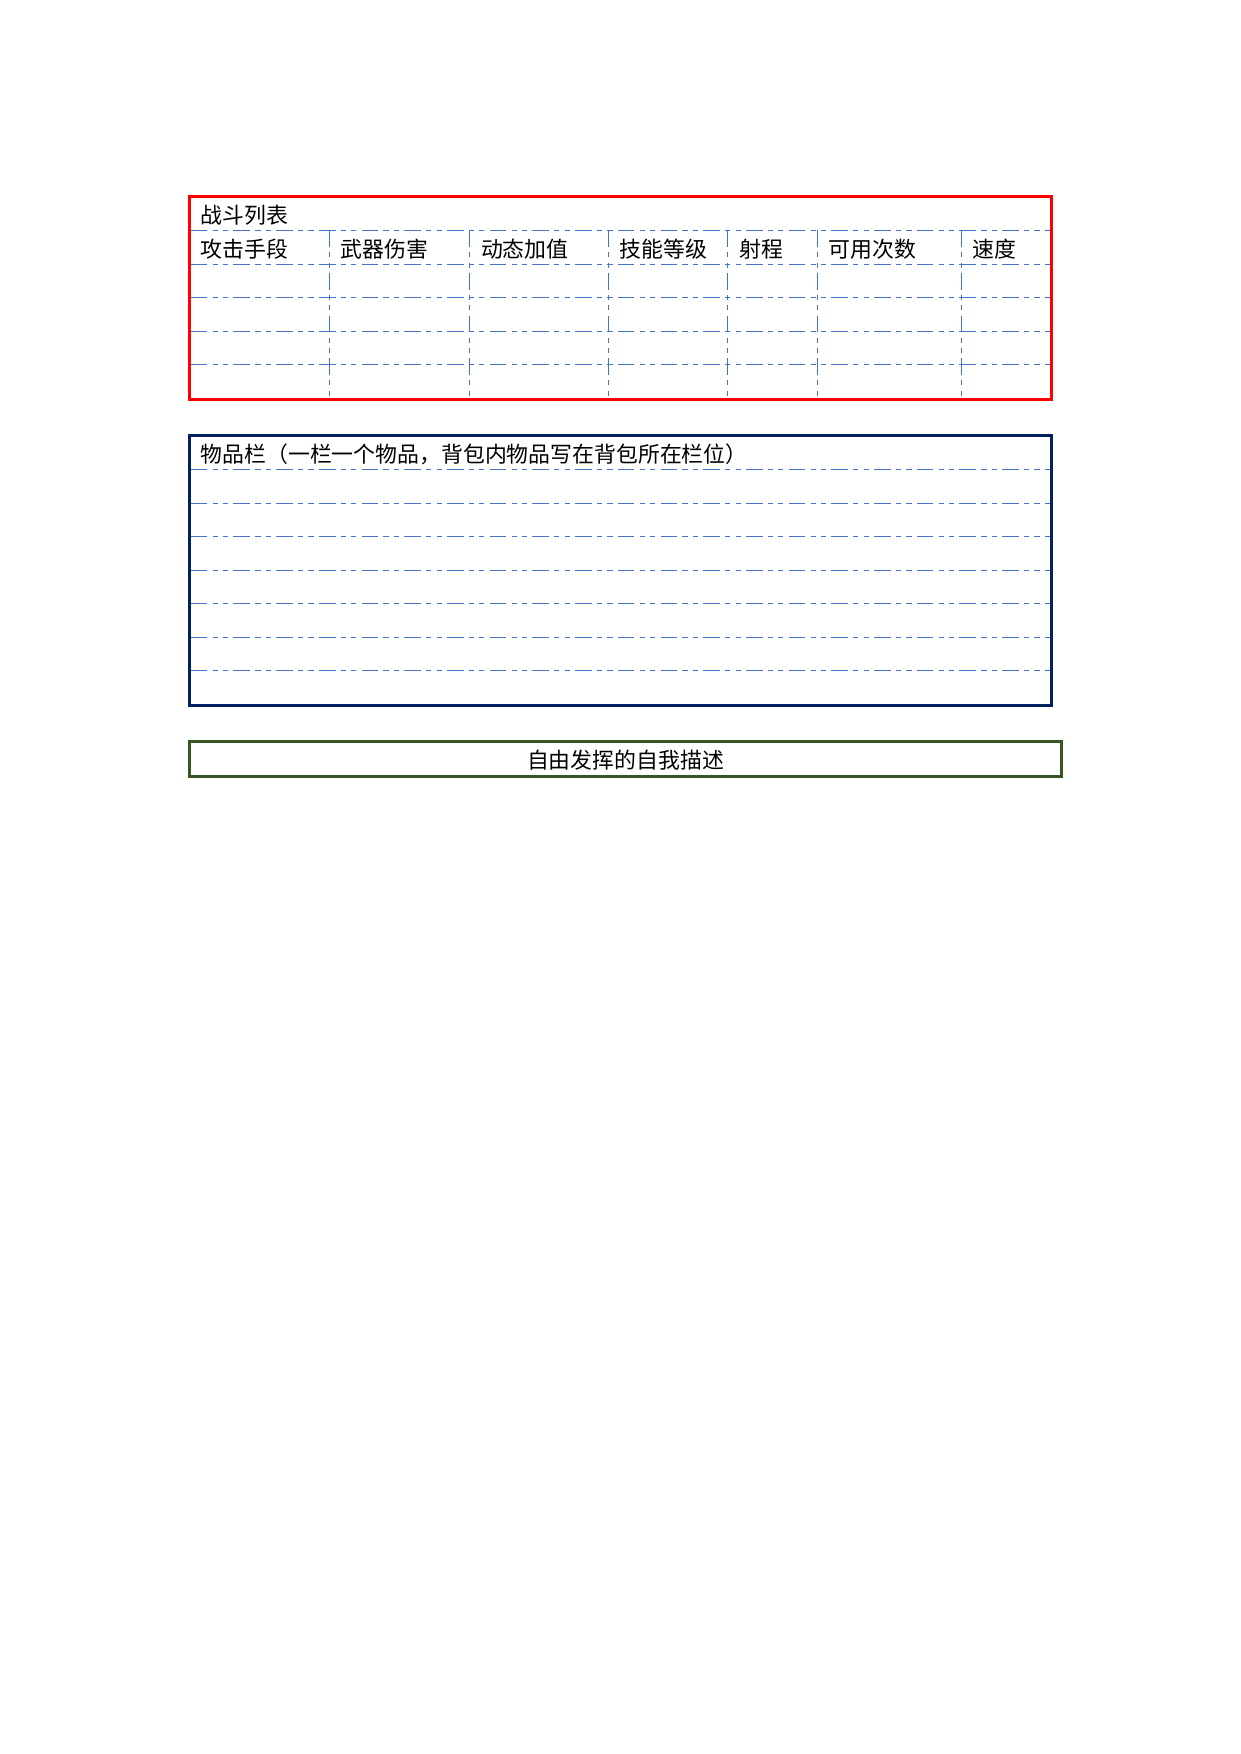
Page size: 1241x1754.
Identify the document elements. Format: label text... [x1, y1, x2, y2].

table_cell [191, 503, 1050, 536]
table_cell [191, 637, 1050, 670]
table_cell [818, 364, 961, 398]
table_cell 可用次数 [818, 230, 961, 264]
table_cell [191, 364, 329, 398]
table_cell [470, 297, 608, 331]
table_cell [818, 331, 961, 364]
table_cell [191, 297, 329, 331]
table_cell [470, 331, 608, 364]
table_cell [961, 297, 1050, 331]
table_header 战斗列表 [191, 198, 1050, 230]
table_cell [191, 536, 1050, 570]
table_cell 攻击手段 [191, 230, 329, 264]
table_cell [608, 364, 728, 398]
table_cell [191, 670, 1050, 704]
table_cell [818, 264, 961, 297]
table_cell [728, 264, 817, 297]
table_cell [728, 364, 817, 398]
table_cell 技能等级 [608, 230, 728, 264]
table_cell [191, 331, 329, 364]
table_cell [608, 297, 728, 331]
table_cell [728, 331, 817, 364]
table_cell 动态加值 [470, 230, 608, 264]
table_cell [961, 331, 1050, 364]
table_cell [470, 364, 608, 398]
table_cell [191, 603, 1050, 637]
table_cell [329, 264, 469, 297]
table_cell [961, 264, 1050, 297]
table_header 自由发挥的自我描述 [191, 743, 1060, 775]
table_cell 武器伤害 [329, 230, 469, 264]
table_cell 速度 [961, 230, 1050, 264]
table_cell [961, 364, 1050, 398]
table_cell [470, 264, 608, 297]
table_cell [329, 297, 469, 331]
table_cell [608, 264, 728, 297]
table_cell [728, 297, 817, 331]
table_cell [191, 264, 329, 297]
table_cell [329, 331, 469, 364]
table_header 物品栏（一栏一个物品，背包内物品写在背包所在栏位） [191, 437, 1050, 469]
table_cell [191, 469, 1050, 503]
table_cell [329, 364, 469, 398]
table_cell [818, 297, 961, 331]
table_cell [608, 331, 728, 364]
table_cell [191, 570, 1050, 603]
table_cell 射程 [728, 230, 817, 264]
